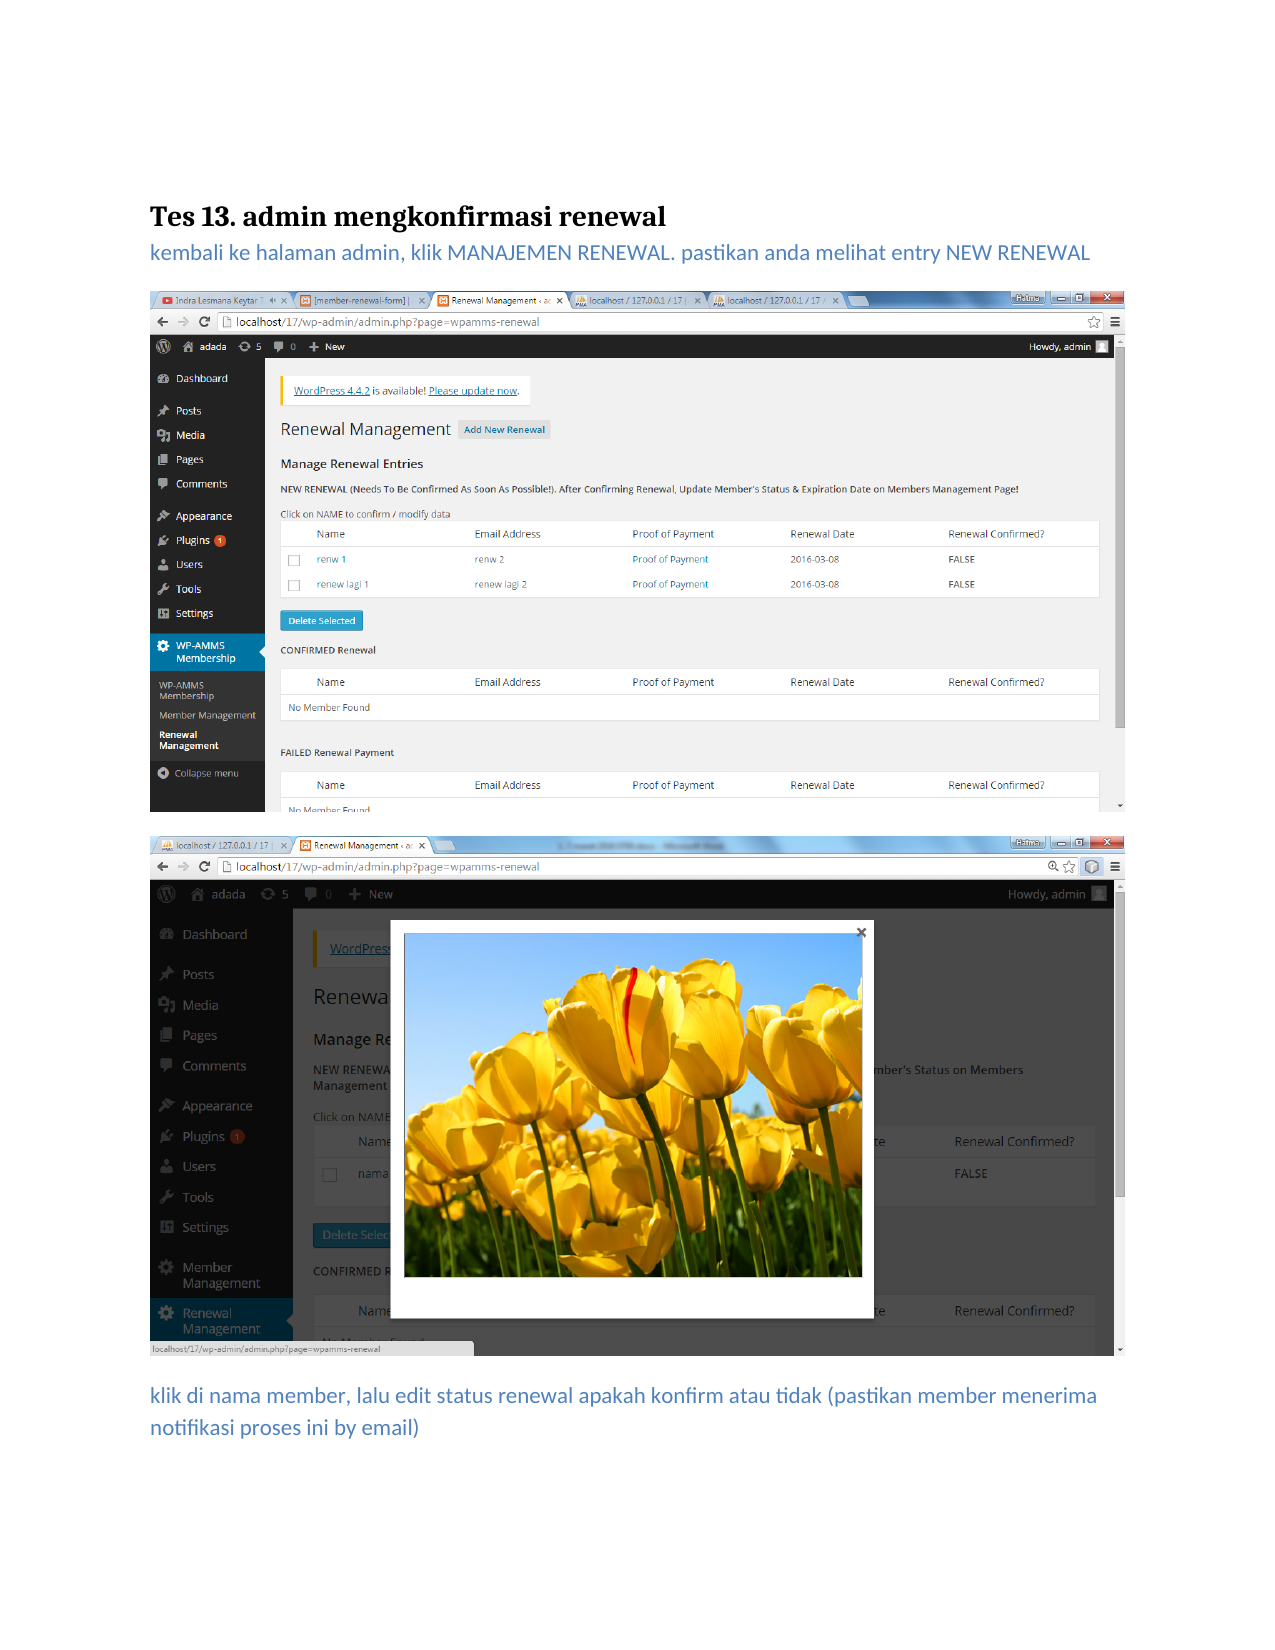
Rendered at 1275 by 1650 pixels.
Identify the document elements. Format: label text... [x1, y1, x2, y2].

picture [150, 836, 1125, 1356]
text klik di nama member, lalu edit status renewal apakah konfirm atau tidak (pastikan member menerima notifikasi proses ini by email) [150, 1381, 1125, 1441]
picture [159, 641, 167, 651]
picture [150, 291, 1125, 812]
subtitle Tes 13. admin mengkonfirmasi renewal [150, 200, 1125, 233]
text kembali ke halaman admin, klik MANAJEMEN RENEWAL. pastikan anda melihat entry NEW RENEWAL [150, 238, 1125, 267]
